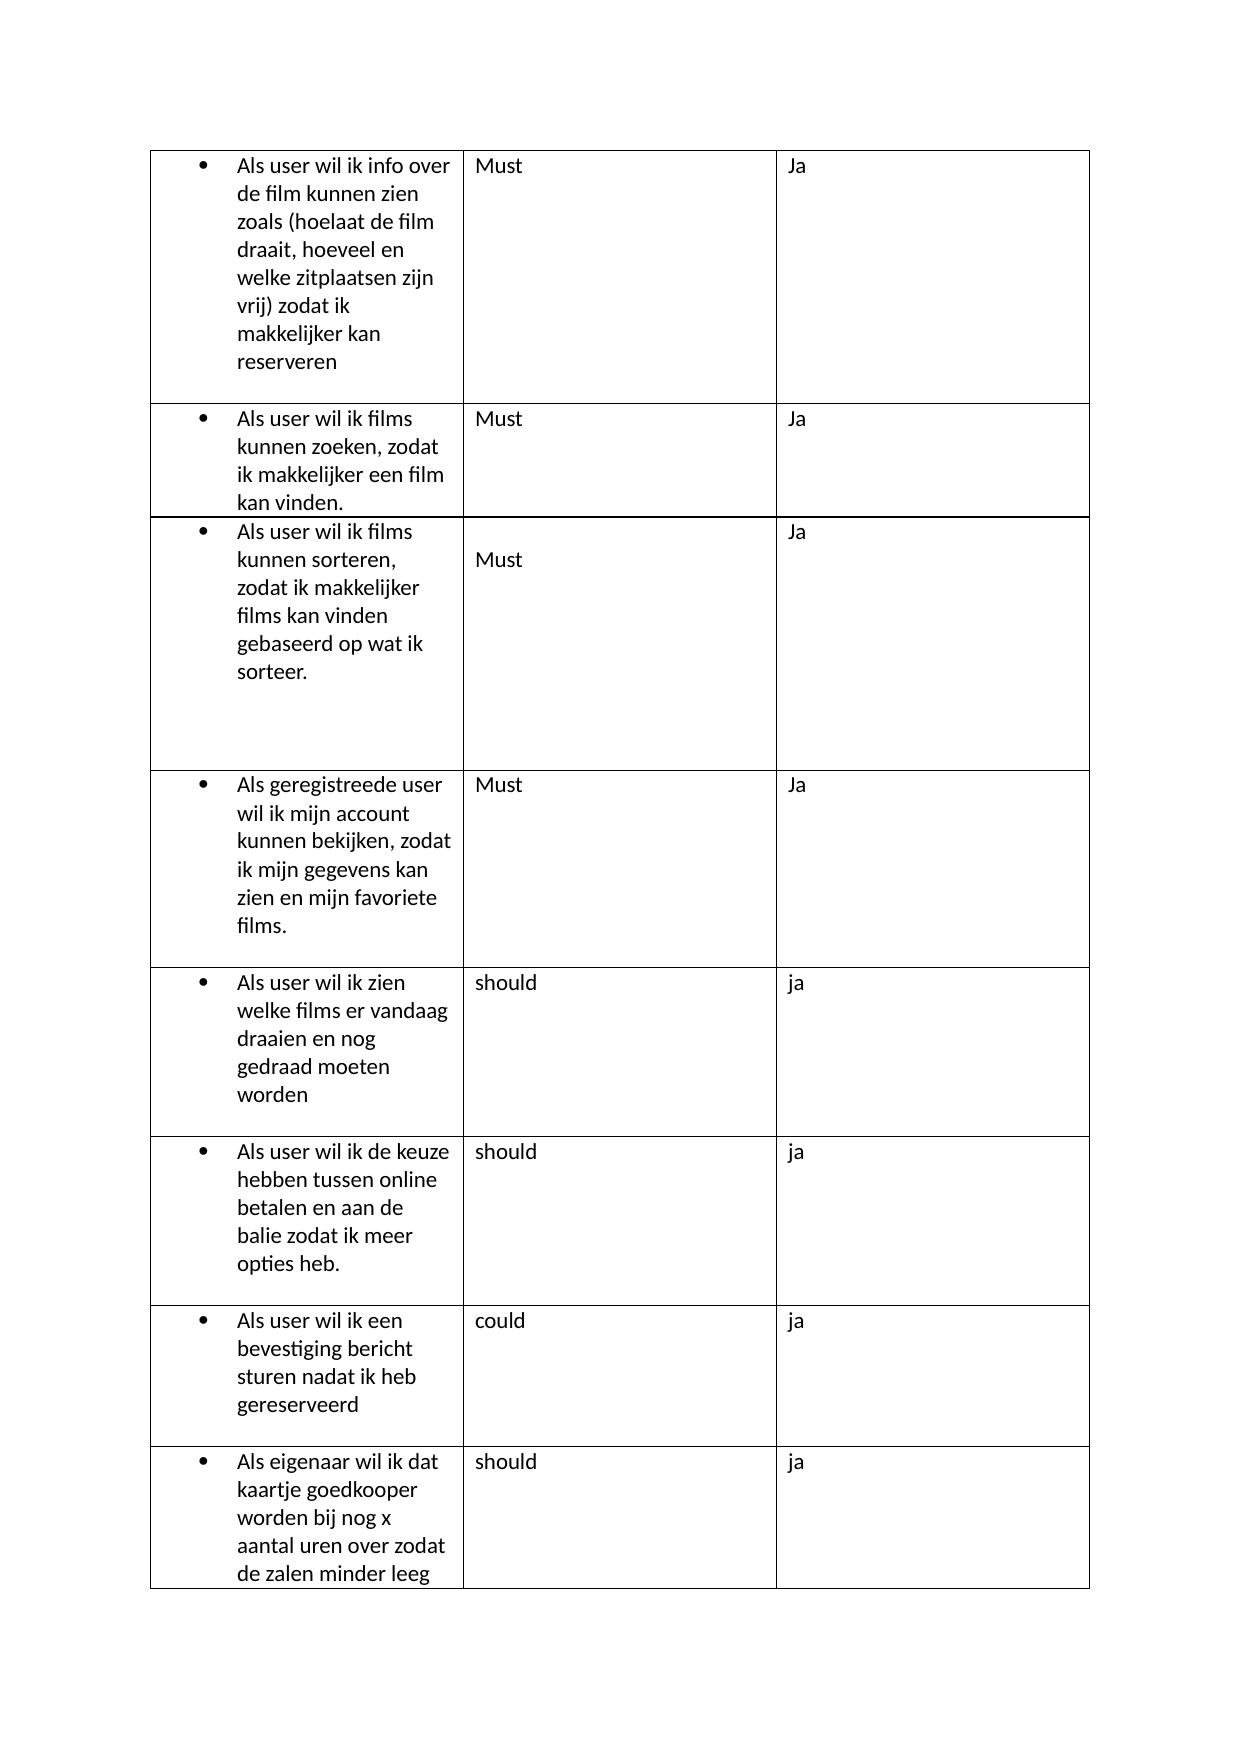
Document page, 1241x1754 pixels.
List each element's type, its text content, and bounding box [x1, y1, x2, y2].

table_cell ja [777, 968, 1089, 1136]
table_cell Als user wil ik films kunnen zoeken, zodat ik makkelijker een film kan vinden. [151, 404, 463, 516]
table_cell Als geregistreede user wil ik mijn account kunnen bekijken, zodat ik mijn gegevens kan zien en mijn favoriete films. [151, 771, 463, 967]
table_cell Must [464, 771, 776, 967]
table_cell Ja [777, 518, 1089, 769]
table_cell Must [464, 151, 776, 403]
table_cell Ja [777, 404, 1089, 516]
table_cell Als user wil ik zien welke films er vandaag draaien en nog gedraad moeten worden [151, 968, 463, 1136]
table_cell Als user wil ik films kunnen sorteren, zodat ik makkelijker films kan vinden gebaseerd op wat ik sorteer. [151, 518, 463, 769]
table_cell ja [777, 1137, 1089, 1305]
table_cell Als user wil ik info over de film kunnen zien zoals (hoelaat de film draait, hoeveel en welke zitplaatsen zijn vrij) zodat ik makkelijker kan reserveren [151, 151, 463, 403]
table_cell Als user wil ik een bevestiging bericht sturen nadat ik heb gereserveerd [151, 1306, 463, 1446]
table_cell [151, 1447, 463, 1587]
table_cell Must [464, 518, 776, 769]
table_cell Als user wil ik de keuze hebben tussen online betalen en aan de balie zodat ik meer opties heb. [151, 1137, 463, 1305]
table_cell should [464, 1447, 776, 1587]
table_cell Must [464, 404, 776, 516]
table_cell Ja [777, 151, 1089, 403]
table_cell ja [777, 1306, 1089, 1446]
table_cell should [464, 1137, 776, 1305]
table_cell should [464, 968, 776, 1136]
table_cell Ja [777, 771, 1089, 967]
table_cell could [464, 1306, 776, 1446]
table_cell ja [777, 1447, 1089, 1587]
